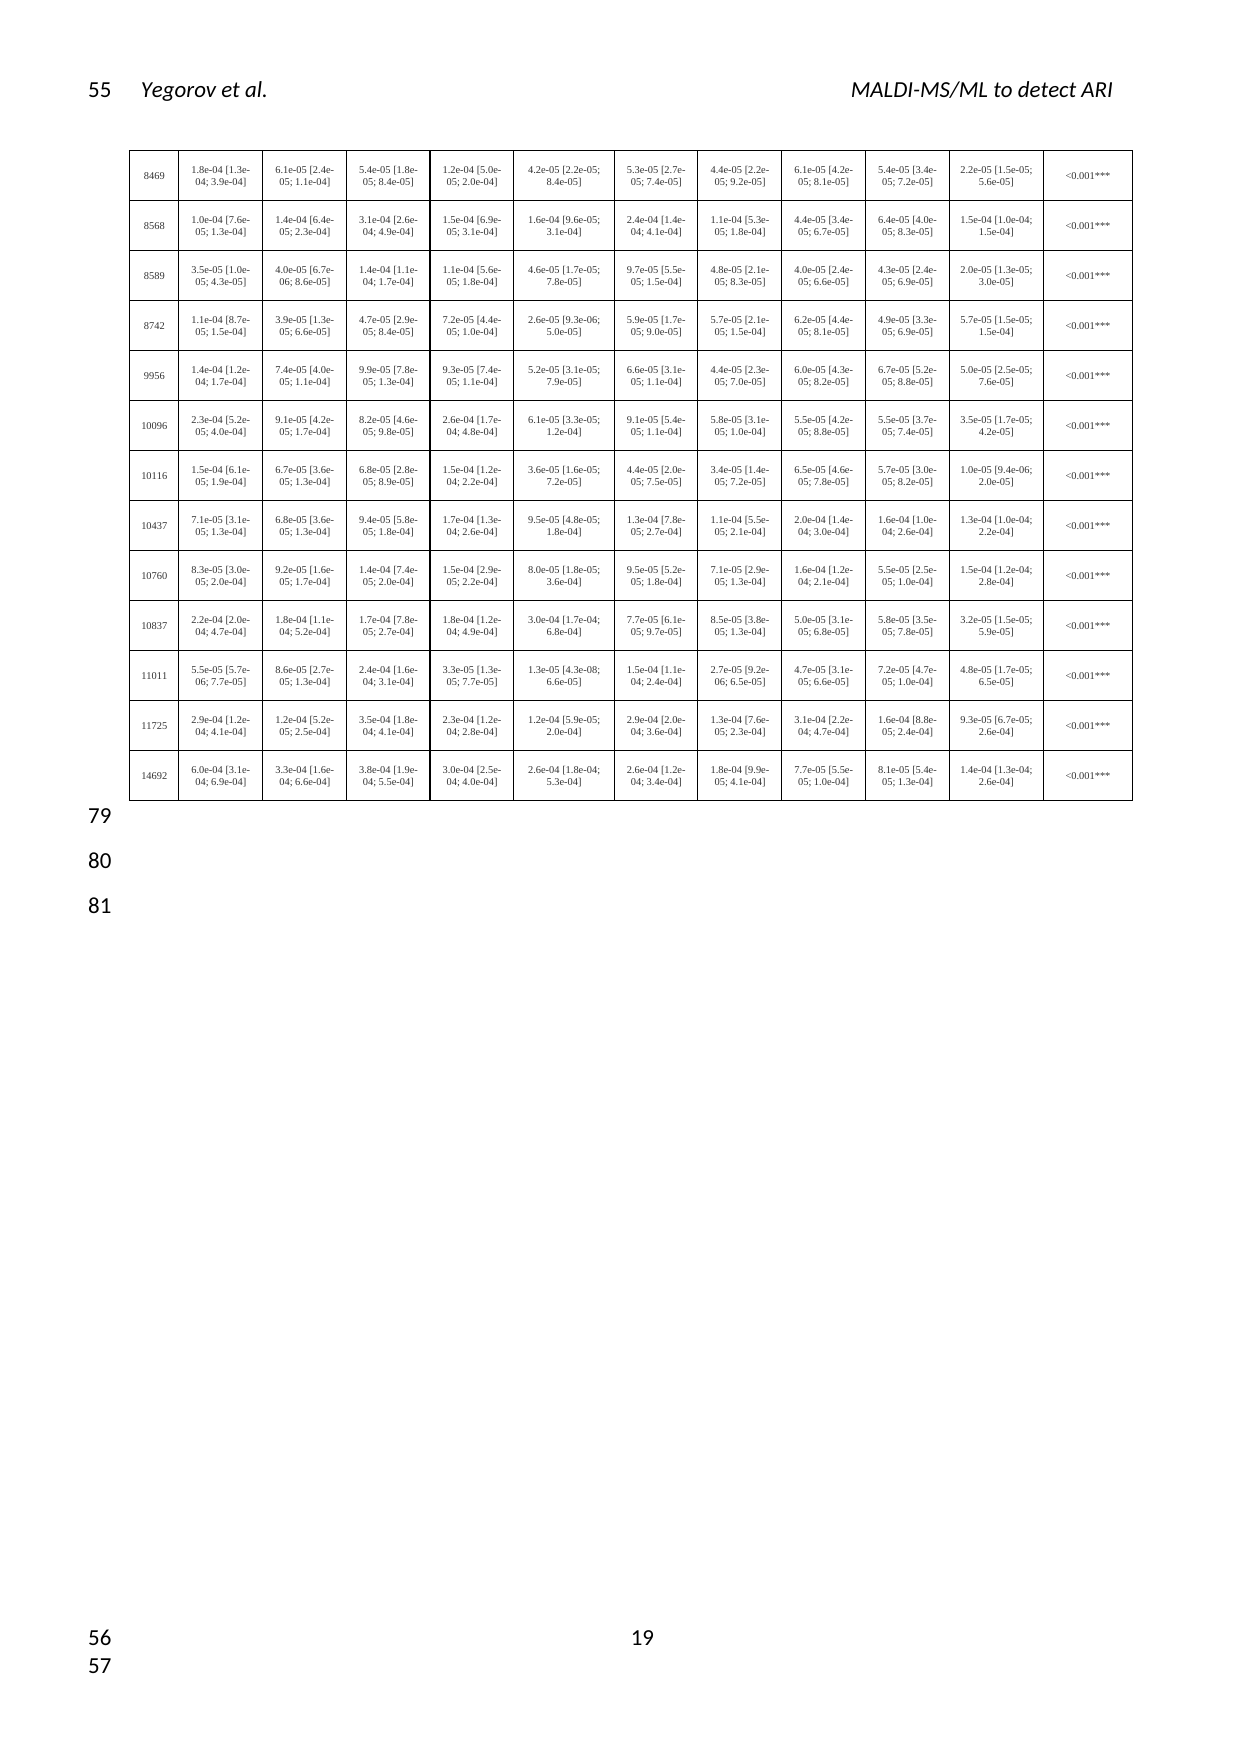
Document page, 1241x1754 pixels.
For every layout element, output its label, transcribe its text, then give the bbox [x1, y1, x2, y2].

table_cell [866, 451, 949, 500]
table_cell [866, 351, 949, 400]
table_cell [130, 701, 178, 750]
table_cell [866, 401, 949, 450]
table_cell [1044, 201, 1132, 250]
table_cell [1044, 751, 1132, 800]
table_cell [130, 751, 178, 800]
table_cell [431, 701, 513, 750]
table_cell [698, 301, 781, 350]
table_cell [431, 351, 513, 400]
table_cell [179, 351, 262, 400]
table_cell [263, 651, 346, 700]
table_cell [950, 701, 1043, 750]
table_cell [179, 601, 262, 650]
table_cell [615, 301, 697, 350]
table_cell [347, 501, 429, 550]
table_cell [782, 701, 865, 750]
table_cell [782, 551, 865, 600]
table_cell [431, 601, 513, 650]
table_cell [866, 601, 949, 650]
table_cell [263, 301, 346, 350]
table_cell 3.1e-04 [2.6e-04; 4.9e-04] [347, 201, 429, 250]
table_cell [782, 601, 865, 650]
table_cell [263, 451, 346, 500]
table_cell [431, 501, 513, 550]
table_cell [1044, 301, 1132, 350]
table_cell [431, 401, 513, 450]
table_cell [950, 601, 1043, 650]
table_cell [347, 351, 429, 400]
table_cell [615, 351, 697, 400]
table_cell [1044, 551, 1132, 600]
table_cell 1.2e-04 [5.0e-05; 2.0e-04] [431, 151, 513, 200]
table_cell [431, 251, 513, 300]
table_cell 2.2e-05 [1.5e-05; 5.6e-05] [950, 151, 1043, 200]
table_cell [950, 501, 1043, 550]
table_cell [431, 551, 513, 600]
table_cell 4.2e-05 [2.2e-05; 8.4e-05] [514, 151, 614, 200]
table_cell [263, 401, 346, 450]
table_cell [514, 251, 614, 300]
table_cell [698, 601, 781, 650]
table_cell <0.001*** [1044, 151, 1132, 200]
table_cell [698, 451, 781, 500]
table_cell 5.3e-05 [2.7e-05; 7.4e-05] [615, 151, 697, 200]
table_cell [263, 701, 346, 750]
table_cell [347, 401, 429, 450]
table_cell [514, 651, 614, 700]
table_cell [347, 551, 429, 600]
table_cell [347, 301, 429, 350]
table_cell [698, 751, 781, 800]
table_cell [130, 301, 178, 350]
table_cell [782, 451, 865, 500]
table_cell 6.1e-05 [4.2e-05; 8.1e-05] [782, 151, 865, 200]
table_cell 5.4e-05 [3.4e-05; 7.2e-05] [866, 151, 949, 200]
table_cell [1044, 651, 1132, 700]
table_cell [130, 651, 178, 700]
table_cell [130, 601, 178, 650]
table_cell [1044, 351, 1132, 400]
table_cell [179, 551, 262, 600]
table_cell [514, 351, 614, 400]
table_cell 5.4e-05 [1.8e-05; 8.4e-05] [347, 151, 429, 200]
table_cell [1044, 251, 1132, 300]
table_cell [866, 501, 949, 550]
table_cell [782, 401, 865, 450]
table_cell 8568 [130, 201, 178, 250]
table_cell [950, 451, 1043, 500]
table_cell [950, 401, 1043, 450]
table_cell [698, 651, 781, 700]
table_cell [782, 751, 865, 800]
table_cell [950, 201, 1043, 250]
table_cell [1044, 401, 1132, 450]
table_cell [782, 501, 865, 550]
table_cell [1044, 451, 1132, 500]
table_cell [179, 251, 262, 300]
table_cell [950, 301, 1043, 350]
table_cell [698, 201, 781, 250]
table_cell 1.4e-04 [6.4e-05; 2.3e-04] [263, 201, 346, 250]
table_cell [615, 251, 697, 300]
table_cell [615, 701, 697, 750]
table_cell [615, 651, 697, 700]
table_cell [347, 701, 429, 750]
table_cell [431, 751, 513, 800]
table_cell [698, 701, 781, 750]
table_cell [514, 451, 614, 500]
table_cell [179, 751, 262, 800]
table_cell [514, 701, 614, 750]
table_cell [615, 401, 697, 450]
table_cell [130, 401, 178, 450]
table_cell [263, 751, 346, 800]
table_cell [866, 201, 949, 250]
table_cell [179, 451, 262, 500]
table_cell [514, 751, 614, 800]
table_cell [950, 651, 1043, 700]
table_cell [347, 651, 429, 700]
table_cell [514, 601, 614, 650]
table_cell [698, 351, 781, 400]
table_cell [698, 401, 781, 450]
table_cell 1.0e-04 [7.6e-05; 1.3e-04] [179, 201, 262, 250]
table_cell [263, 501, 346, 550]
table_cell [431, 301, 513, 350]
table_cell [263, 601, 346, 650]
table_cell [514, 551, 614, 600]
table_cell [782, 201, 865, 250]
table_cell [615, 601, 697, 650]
table_cell 8469 [130, 151, 178, 200]
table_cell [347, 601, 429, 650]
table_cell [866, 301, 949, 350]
table_cell 1.8e-04 [1.3e-04; 3.9e-04] [179, 151, 262, 200]
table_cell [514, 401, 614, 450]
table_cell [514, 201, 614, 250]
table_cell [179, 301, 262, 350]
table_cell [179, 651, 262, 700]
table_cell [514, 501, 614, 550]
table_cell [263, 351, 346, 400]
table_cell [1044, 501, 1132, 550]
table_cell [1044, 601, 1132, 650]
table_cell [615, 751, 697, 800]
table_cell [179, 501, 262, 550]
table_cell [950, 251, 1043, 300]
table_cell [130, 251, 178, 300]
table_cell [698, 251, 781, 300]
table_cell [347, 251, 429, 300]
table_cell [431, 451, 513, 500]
table_cell 4.4e-05 [2.2e-05; 9.2e-05] [698, 151, 781, 200]
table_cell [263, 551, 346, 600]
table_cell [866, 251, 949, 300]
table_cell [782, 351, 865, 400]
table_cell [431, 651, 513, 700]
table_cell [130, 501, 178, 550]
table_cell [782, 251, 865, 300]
table_cell 6.1e-05 [2.4e-05; 1.1e-04] [263, 151, 346, 200]
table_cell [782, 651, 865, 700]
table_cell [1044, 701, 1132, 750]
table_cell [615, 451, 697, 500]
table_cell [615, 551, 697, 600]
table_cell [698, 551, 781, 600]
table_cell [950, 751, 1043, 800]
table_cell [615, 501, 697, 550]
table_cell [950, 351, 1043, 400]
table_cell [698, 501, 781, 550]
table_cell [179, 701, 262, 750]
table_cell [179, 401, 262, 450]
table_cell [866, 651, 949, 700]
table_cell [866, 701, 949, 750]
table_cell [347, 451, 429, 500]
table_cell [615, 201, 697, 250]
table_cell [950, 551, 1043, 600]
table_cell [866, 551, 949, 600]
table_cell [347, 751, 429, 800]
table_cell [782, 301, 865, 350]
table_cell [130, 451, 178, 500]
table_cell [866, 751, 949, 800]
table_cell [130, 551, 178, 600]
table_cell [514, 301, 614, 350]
table_cell 1.5e-04 [6.9e-05; 3.1e-04] [431, 201, 513, 250]
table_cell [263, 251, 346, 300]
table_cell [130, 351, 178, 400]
